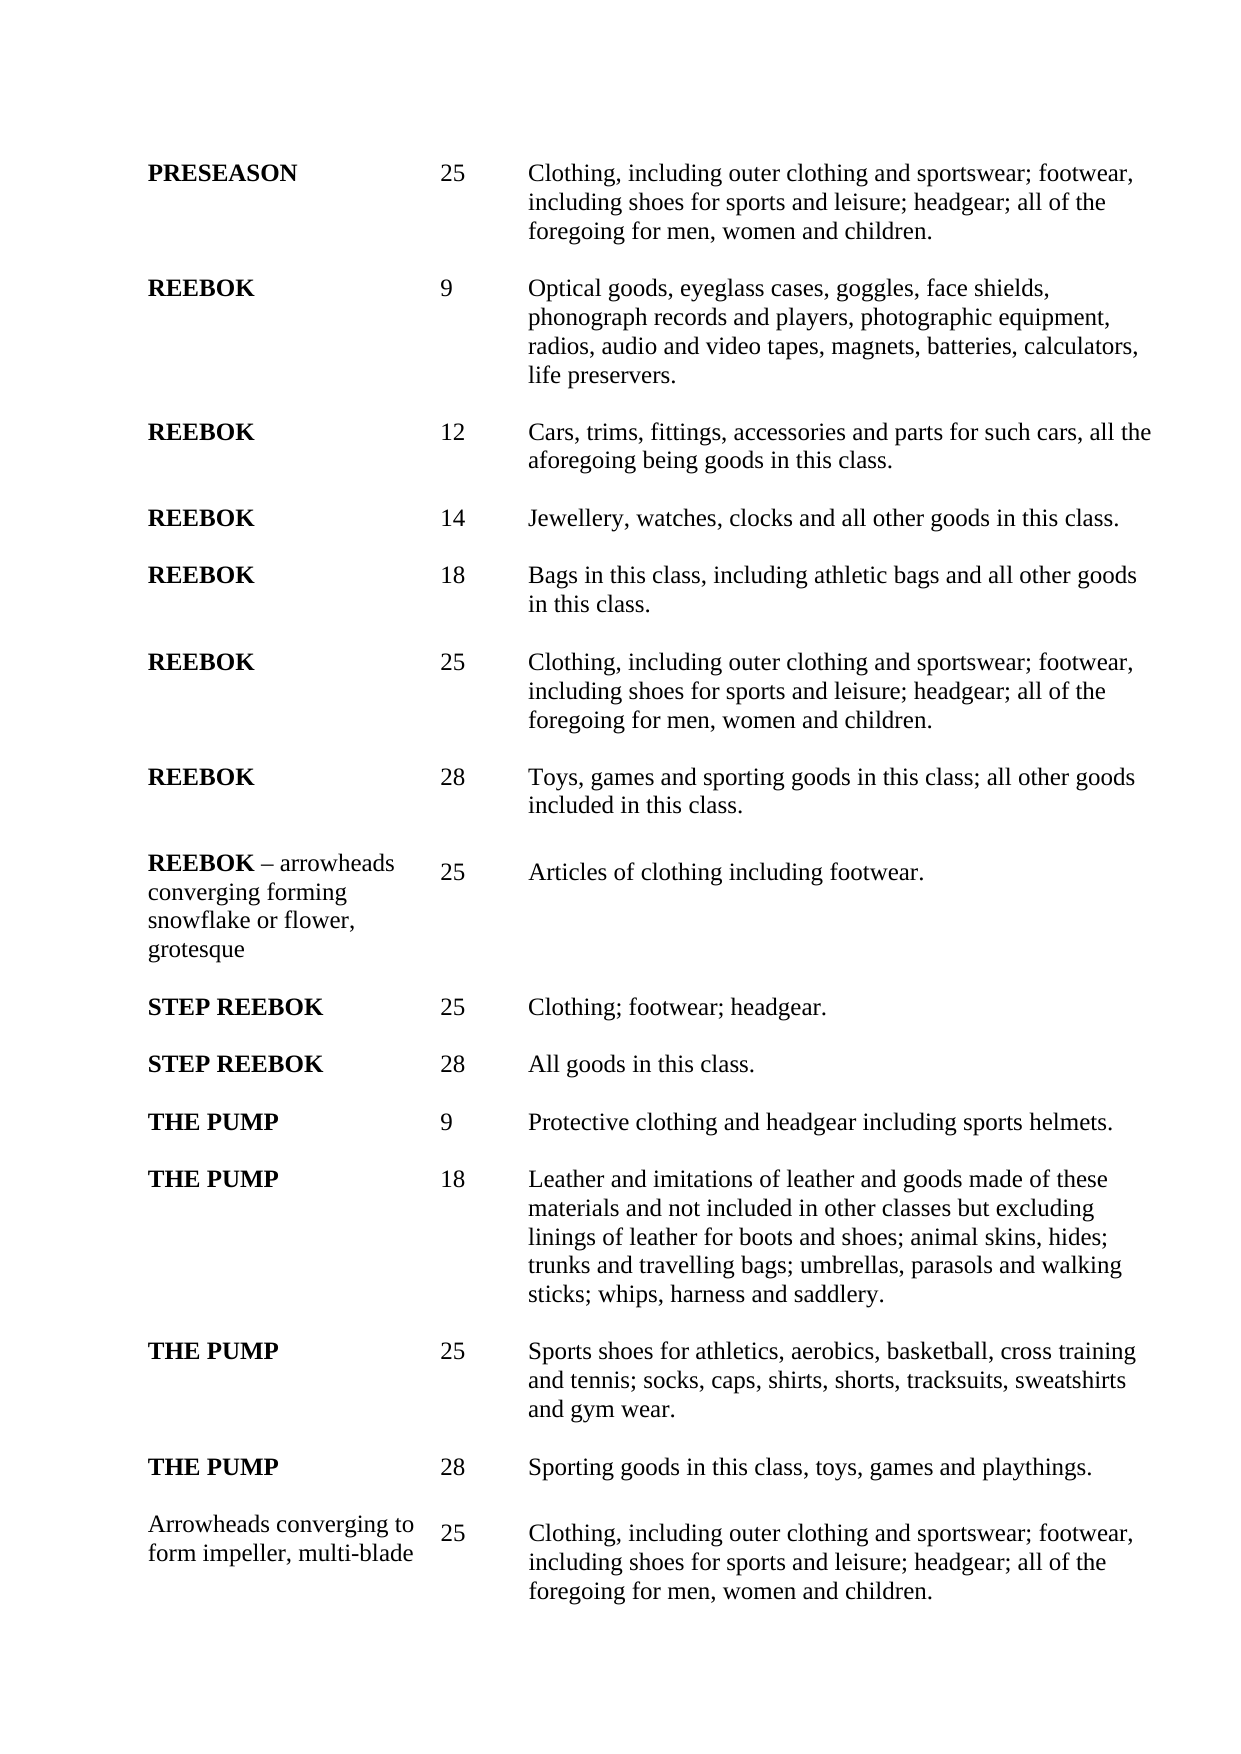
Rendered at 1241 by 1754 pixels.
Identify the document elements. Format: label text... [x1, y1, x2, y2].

text REEBOK 9 Optical goods, eyeglass cases, goggles, face shields, phonograph records and players, photographic equipment, radios, audio and video tapes, magnets, batteries, calculators, life preservers. [148, 273, 1140, 388]
text Arrowheads converging to form impeller, multi-blade [148, 1509, 416, 1566]
text REEBOK 18 Bags in this class, including athletic bags and all other goods [148, 561, 1169, 590]
text PRESEASON 25 Clothing, including outer clothing and sportswear; footwear, [148, 158, 1169, 187]
text THE PUMP 18 Leather and imitations of leather and goods made of these [148, 1164, 1169, 1193]
text 25 Articles of clothing including footwear. [440, 857, 1169, 886]
text including shoes for sports and leisure; headgear; all of the foregoing for men, women and children. [528, 187, 1109, 244]
text 25 Clothing, including outer clothing and sportswear; footwear, including shoes for sports and leisure; headgear; all of the foregoing for men, women and children. [440, 1518, 1134, 1604]
text REEBOK 25 Clothing, including outer clothing and sportswear; footwear, [148, 647, 1169, 676]
text including shoes for sports and leisure; headgear; all of the foregoing for men, women and children. [528, 676, 1109, 733]
text REEBOK 28 Toys, games and sporting goods in this class; all other goods included in this class. [148, 763, 1136, 819]
text REEBOK 14 Jewellery, watches, clocks and all other goods in this class. [148, 503, 1169, 532]
text REEBOK 12 Cars, trims, fittings, accessories and parts for such cars, all the [148, 417, 1169, 446]
text aforegoing being goods in this class. [528, 446, 1169, 474]
text and tennis; socks, caps, shirts, shorts, tracksuits, sweatshirts and gym wear. [528, 1365, 1129, 1423]
text THE PUMP 9 Protective clothing and headgear including sports helmets. [148, 1107, 1169, 1136]
text THE PUMP 25 Sports shoes for athletics, aerobics, basketball, cross training [148, 1337, 1169, 1365]
text STEP REEBOK 28 All goods in this class. [148, 1049, 1169, 1078]
text REEBOK – arrowheads converging forming snowflake or flower, grotesque [148, 848, 397, 963]
text materials and not included in other classes but excluding linings of leather for boots and shoes; animal skins, hides; trunks and travelling bags; umbrellas, parasols and walking sticks; whips, harness and saddlery. [528, 1193, 1125, 1308]
text THE PUMP 28 Sporting goods in this class, toys, games and playthings. [148, 1452, 1169, 1480]
text STEP REEBOK 25 Clothing; footwear; headgear. [148, 992, 1169, 1021]
text in this class. [528, 590, 1169, 618]
